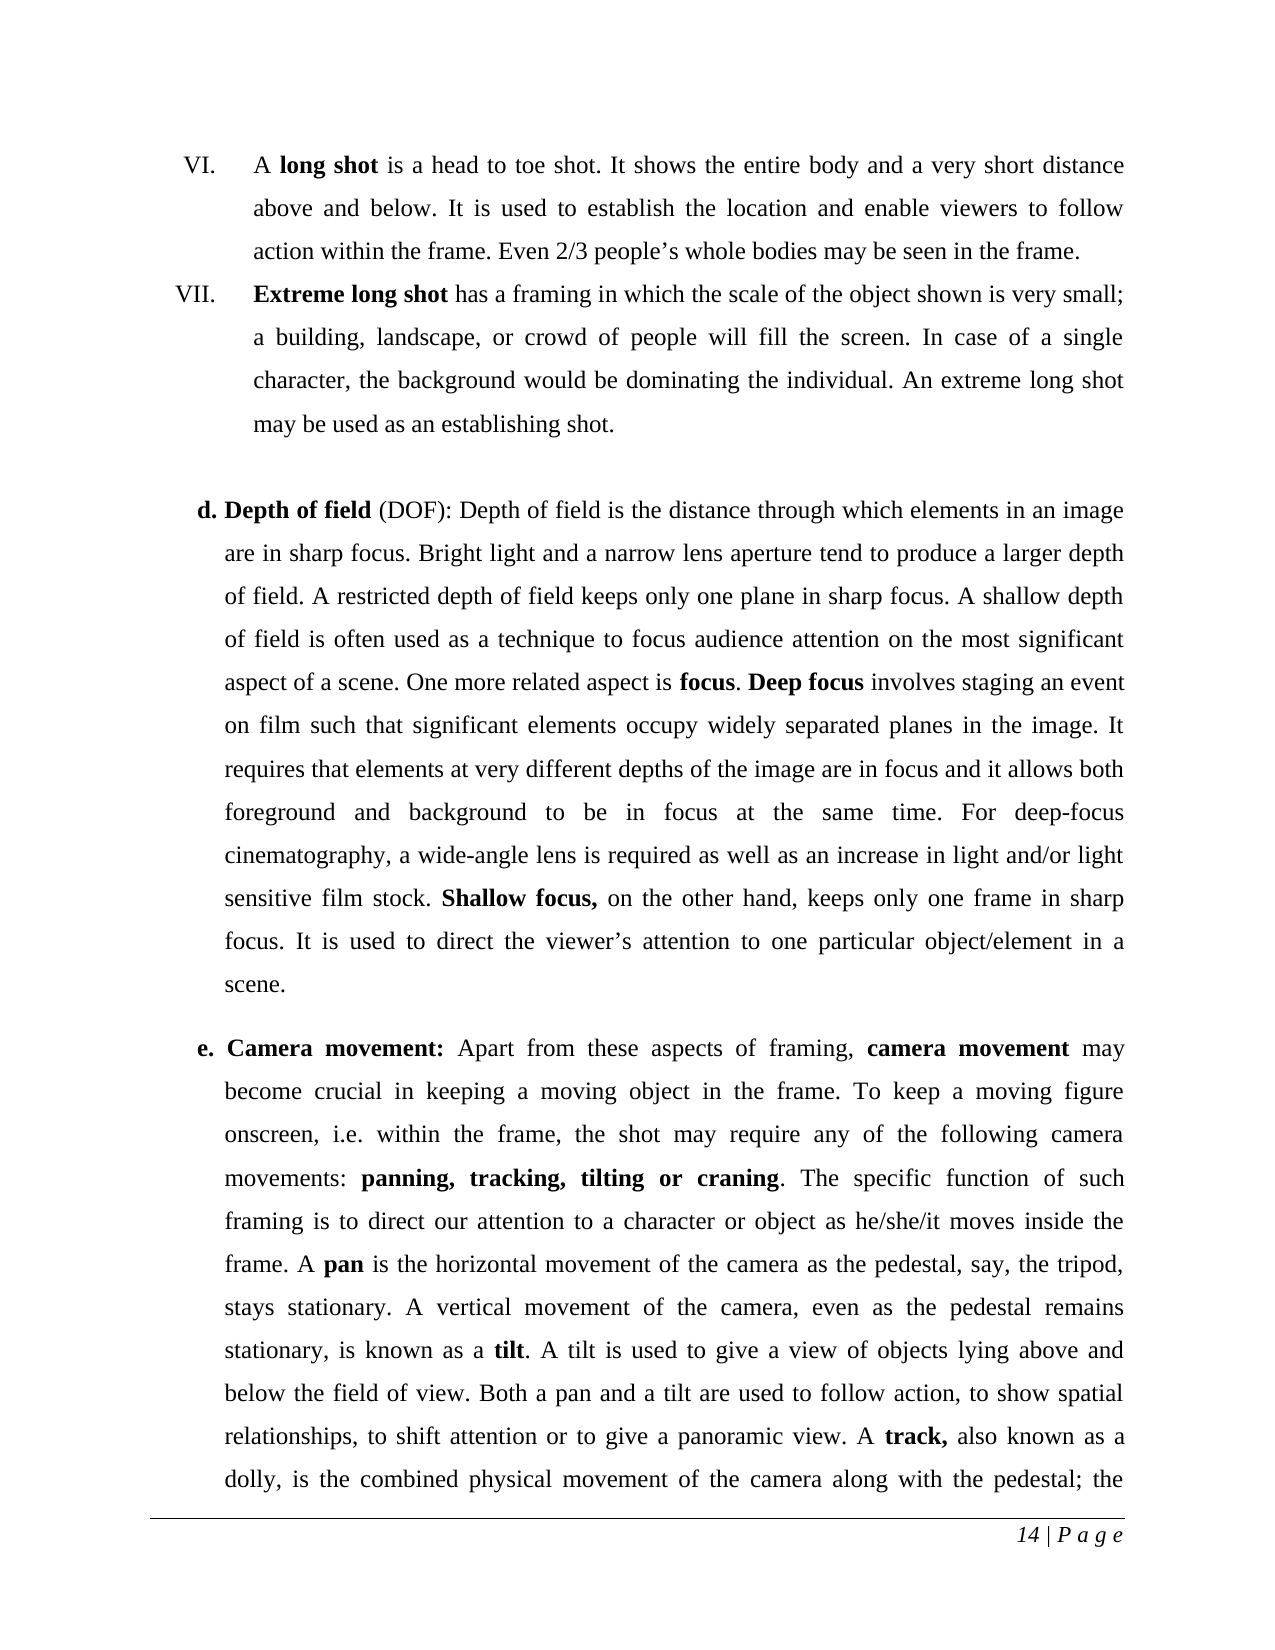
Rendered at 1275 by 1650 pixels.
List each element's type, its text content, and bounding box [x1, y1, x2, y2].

list Extreme long shot has a framing in which the scale of the object shown is very small; a building, landscape, or crowd of people will fill the screen. In case of a single character, the background would be dominating the individual. An extreme long shot may be used as an establishing shot. [216, 279, 1125, 437]
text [197, 1033, 1125, 1493]
text d. Depth of field (DOF): Depth of field is the distance through which elements in an image are in sharp focus. Bright light and a narrow lens aperture tend to produce a larger depth of field. A restricted depth of field keeps only one plane in sharp focus. A shallow depth of field is often used as a technique to focus audience attention on the most significant aspect of a scene. One more related aspect is focus. Deep focus involves staging an event on film such that significant elements occupy widely separated planes in the image. It requires that elements at very different depths of the image are in focus and it allows both foreground and background to be in focus at the same time. For deep-focus cinematography, a wide-angle lens is required as well as an increase in light and/or light sensitive film stock. Shallow focus, on the other hand, keeps only one frame in sharp focus. It is used to direct the viewer’s attention to one particular object/element in a scene. [197, 495, 1125, 998]
list A long shot is a head to toe shot. It shows the entire body and a very short distance above and below. It is used to establish the location and enable viewers to follow action within the frame. Even 2/3 people’s whole bodies may be seen in the frame. [216, 150, 1125, 265]
